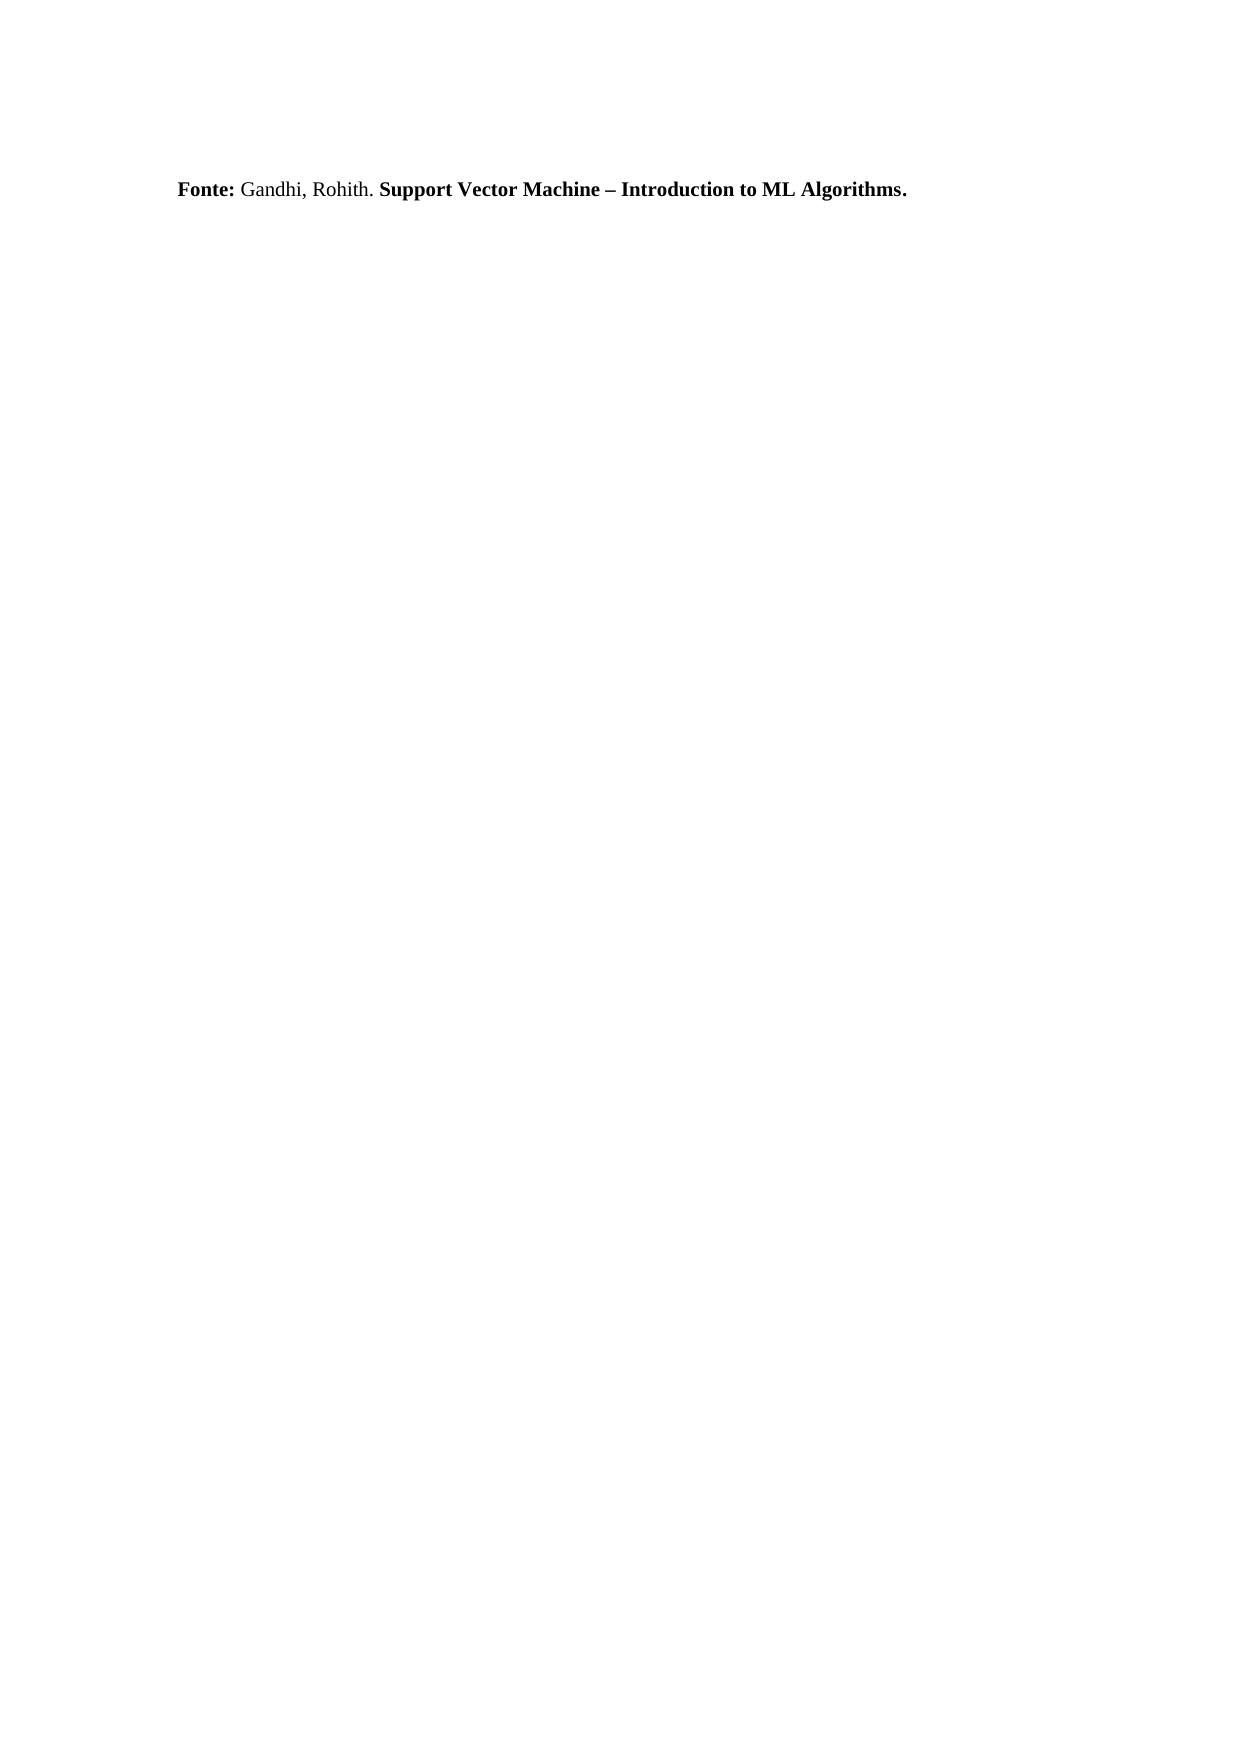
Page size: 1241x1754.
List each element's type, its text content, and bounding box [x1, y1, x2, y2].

text Fonte: Gandhi, Rohith. Support Vector Machine – Introduction to ML Algorithms. [177, 177, 1122, 201]
